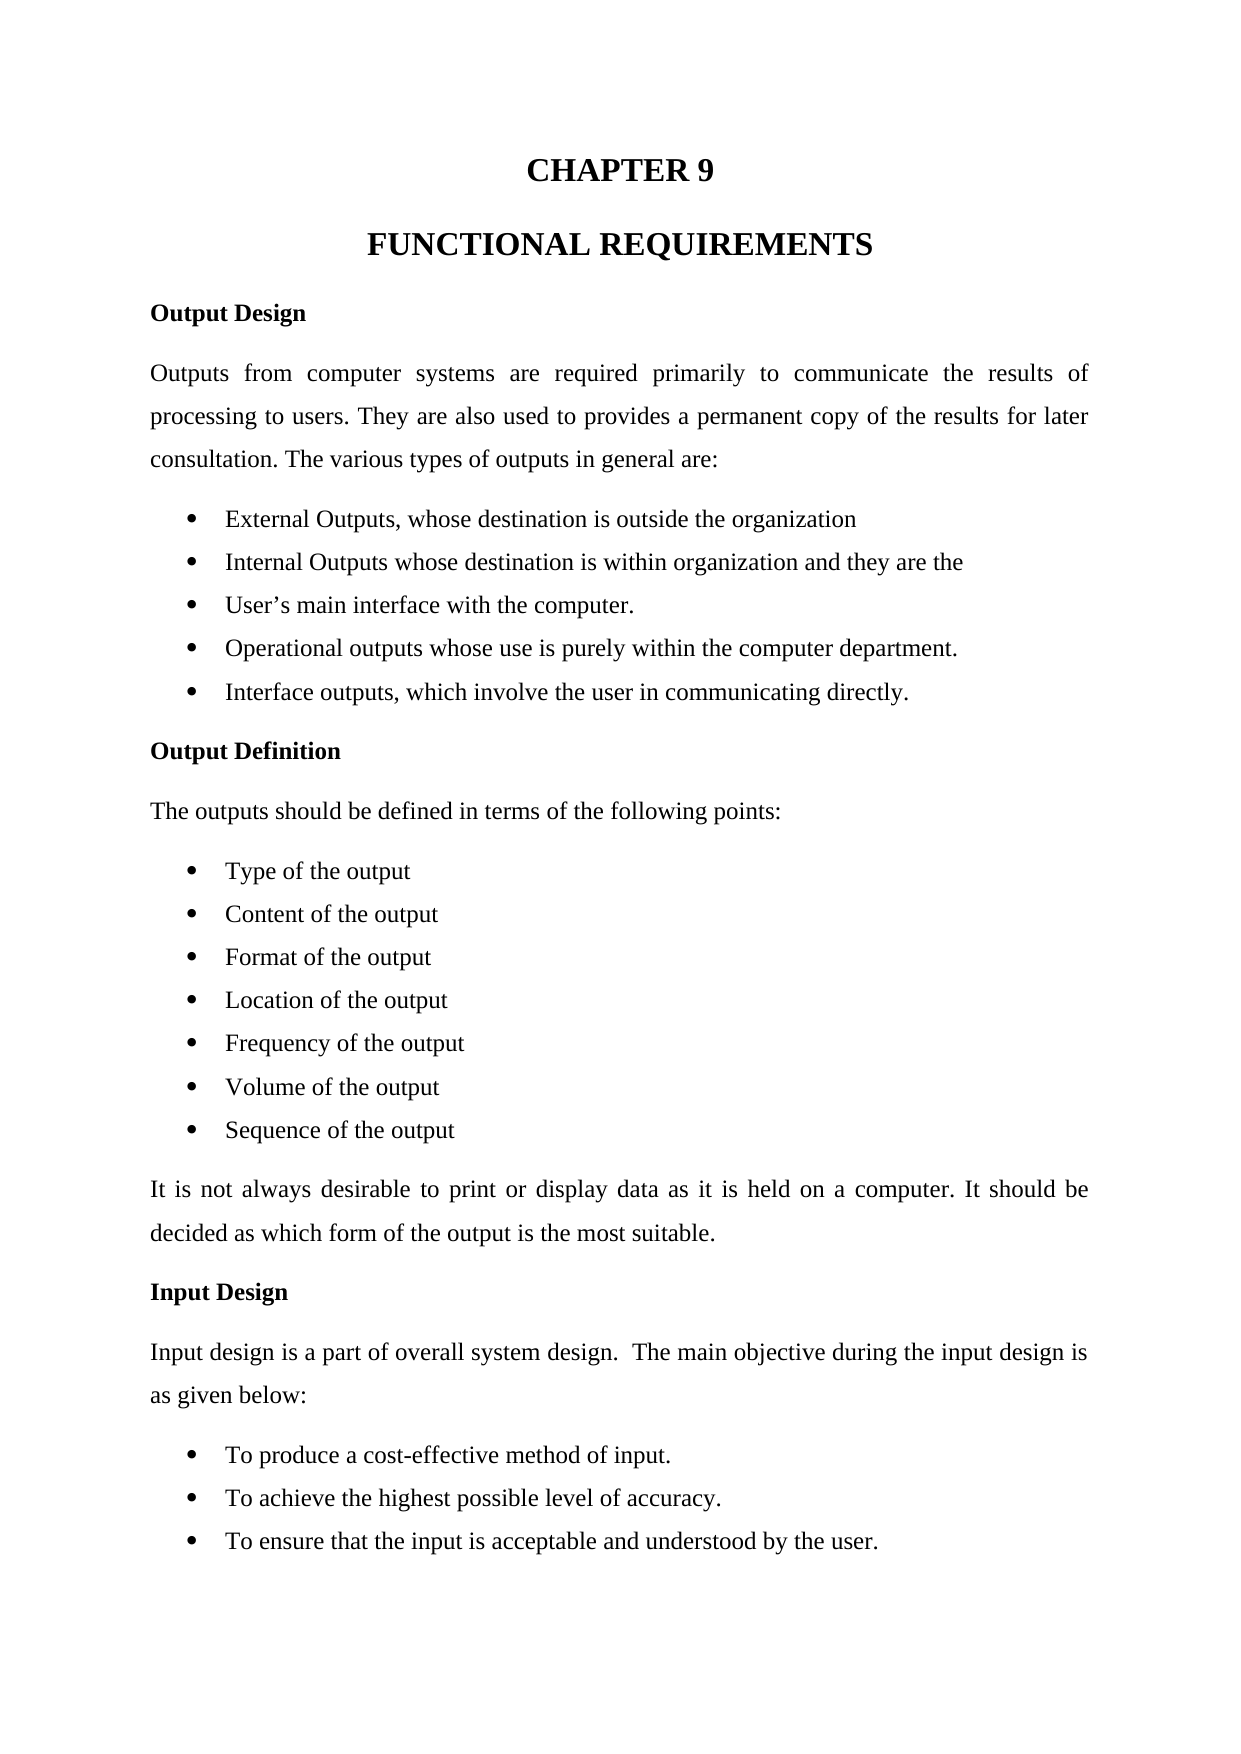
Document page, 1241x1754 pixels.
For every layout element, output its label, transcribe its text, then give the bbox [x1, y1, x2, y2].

list To achieve the highest possible level of accuracy. [187, 1483, 1090, 1512]
text The outputs should be defined in terms of the following points: [150, 796, 1090, 825]
list Interface outputs, which involve the user in communicating directly. [187, 677, 1090, 705]
list Frequency of the output [187, 1028, 1090, 1057]
list Internal Outputs whose destination is within organization and they are the [187, 547, 1090, 576]
text CHAPTER 9 [150, 150, 1090, 188]
text Outputs from computer systems are required primarily to communicate the results of processing to users. They are also used to provides a permanent copy of the results for later consultation. The various types of outputs in general are: [150, 358, 1090, 473]
text Input design is a part of overall system design. The main objective during the input design is as given below: [150, 1337, 1090, 1409]
list Sequence of the output [187, 1115, 1090, 1143]
text Input Design [150, 1277, 1090, 1306]
list Operational outputs whose use is purely within the computer department. [187, 633, 1090, 662]
text Output Definition [150, 736, 1090, 765]
list Content of the output [187, 899, 1090, 928]
list External Outputs, whose destination is outside the organization [187, 504, 1090, 533]
list Location of the output [187, 985, 1090, 1014]
list To ensure that the input is acceptable and understood by the user. [187, 1526, 1090, 1555]
list User’s main interface with the computer. [187, 590, 1090, 619]
text It is not always desirable to print or display data as it is held on a computer. It should be decided as which form of the output is the most suitable. [150, 1174, 1090, 1246]
list Format of the output [187, 942, 1090, 971]
list Type of the output [187, 856, 1090, 885]
text Output Design [150, 298, 1090, 327]
list Volume of the output [187, 1072, 1090, 1100]
text FUNCTIONAL REQUIREMENTS [150, 224, 1090, 262]
list To produce a cost-effective method of input. [187, 1440, 1090, 1469]
